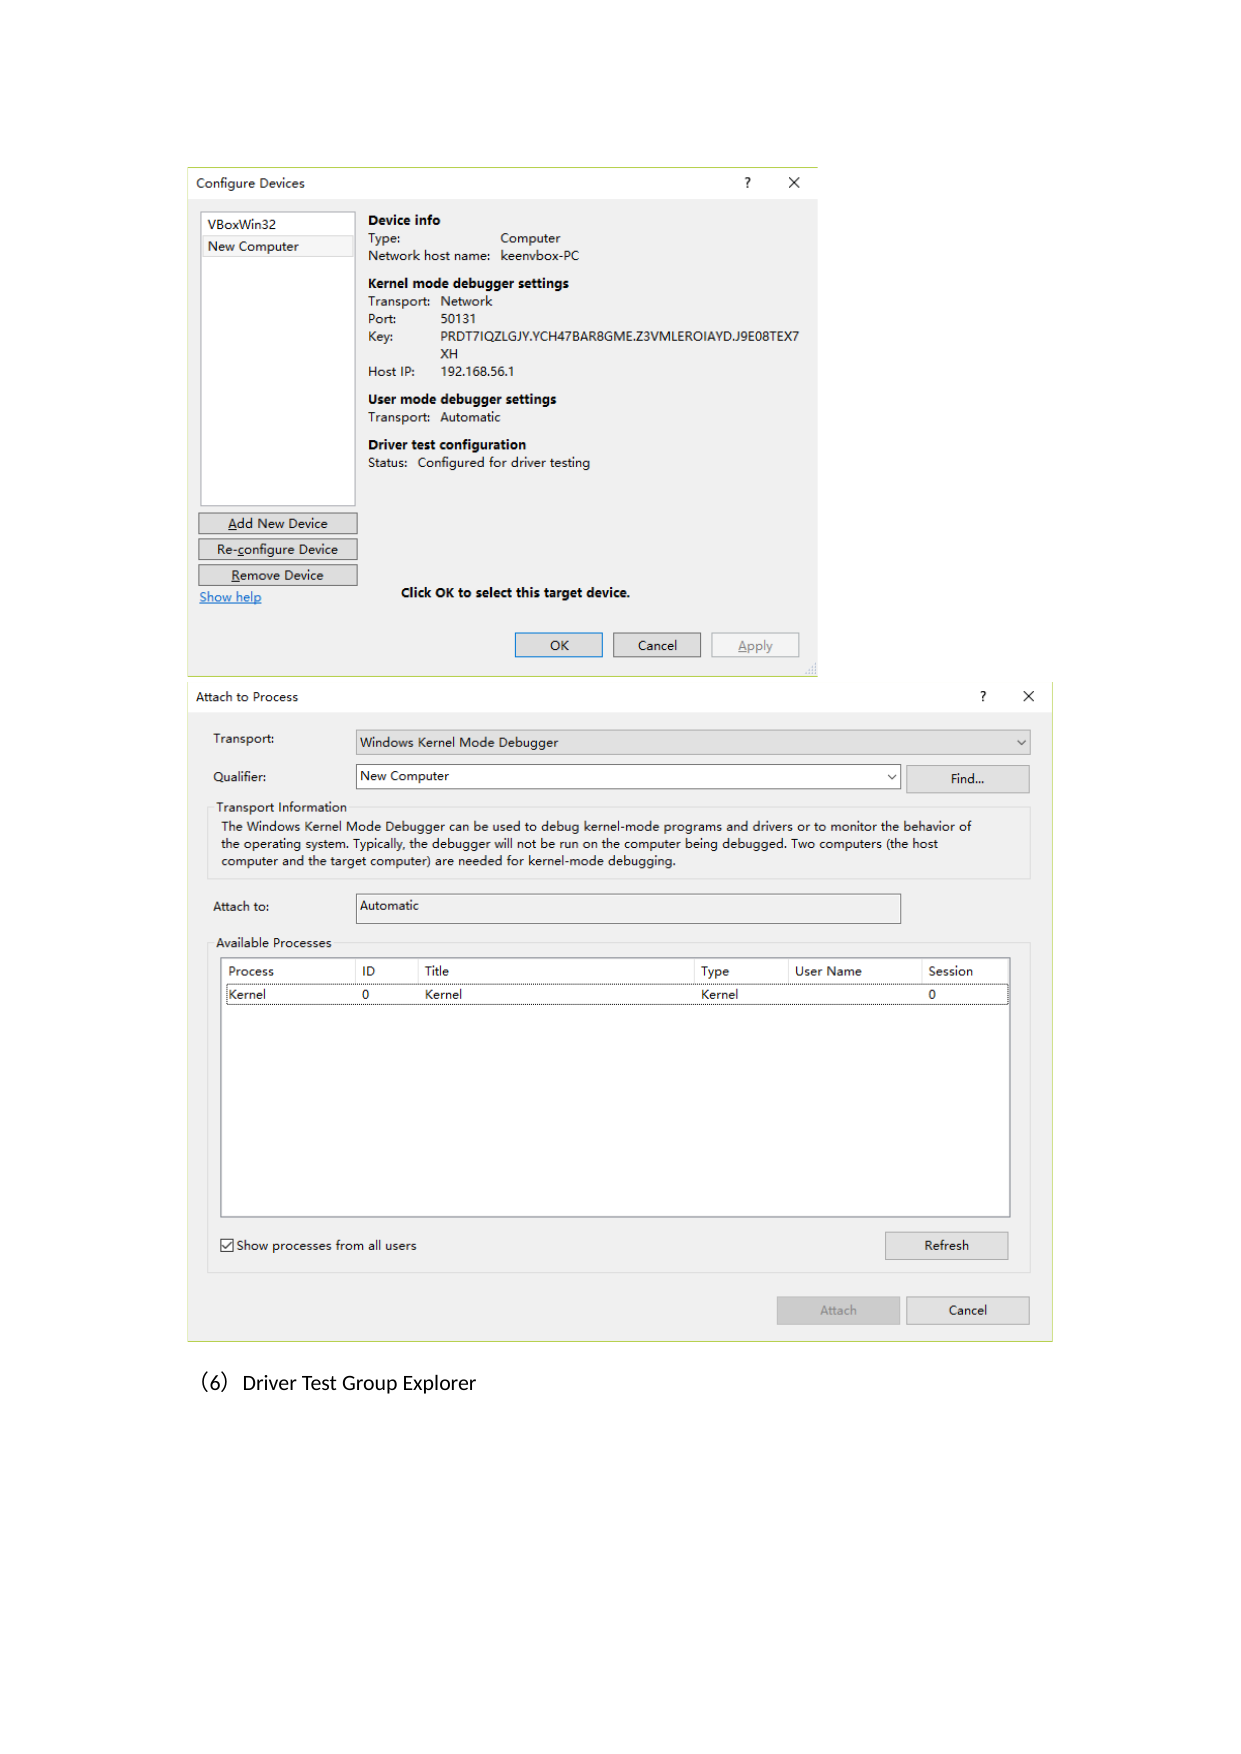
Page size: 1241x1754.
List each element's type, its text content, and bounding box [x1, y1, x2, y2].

text （6）Driver Test Group Explorer [187, 1342, 1053, 1397]
picture [187, 682, 1053, 1342]
picture [187, 167, 818, 677]
